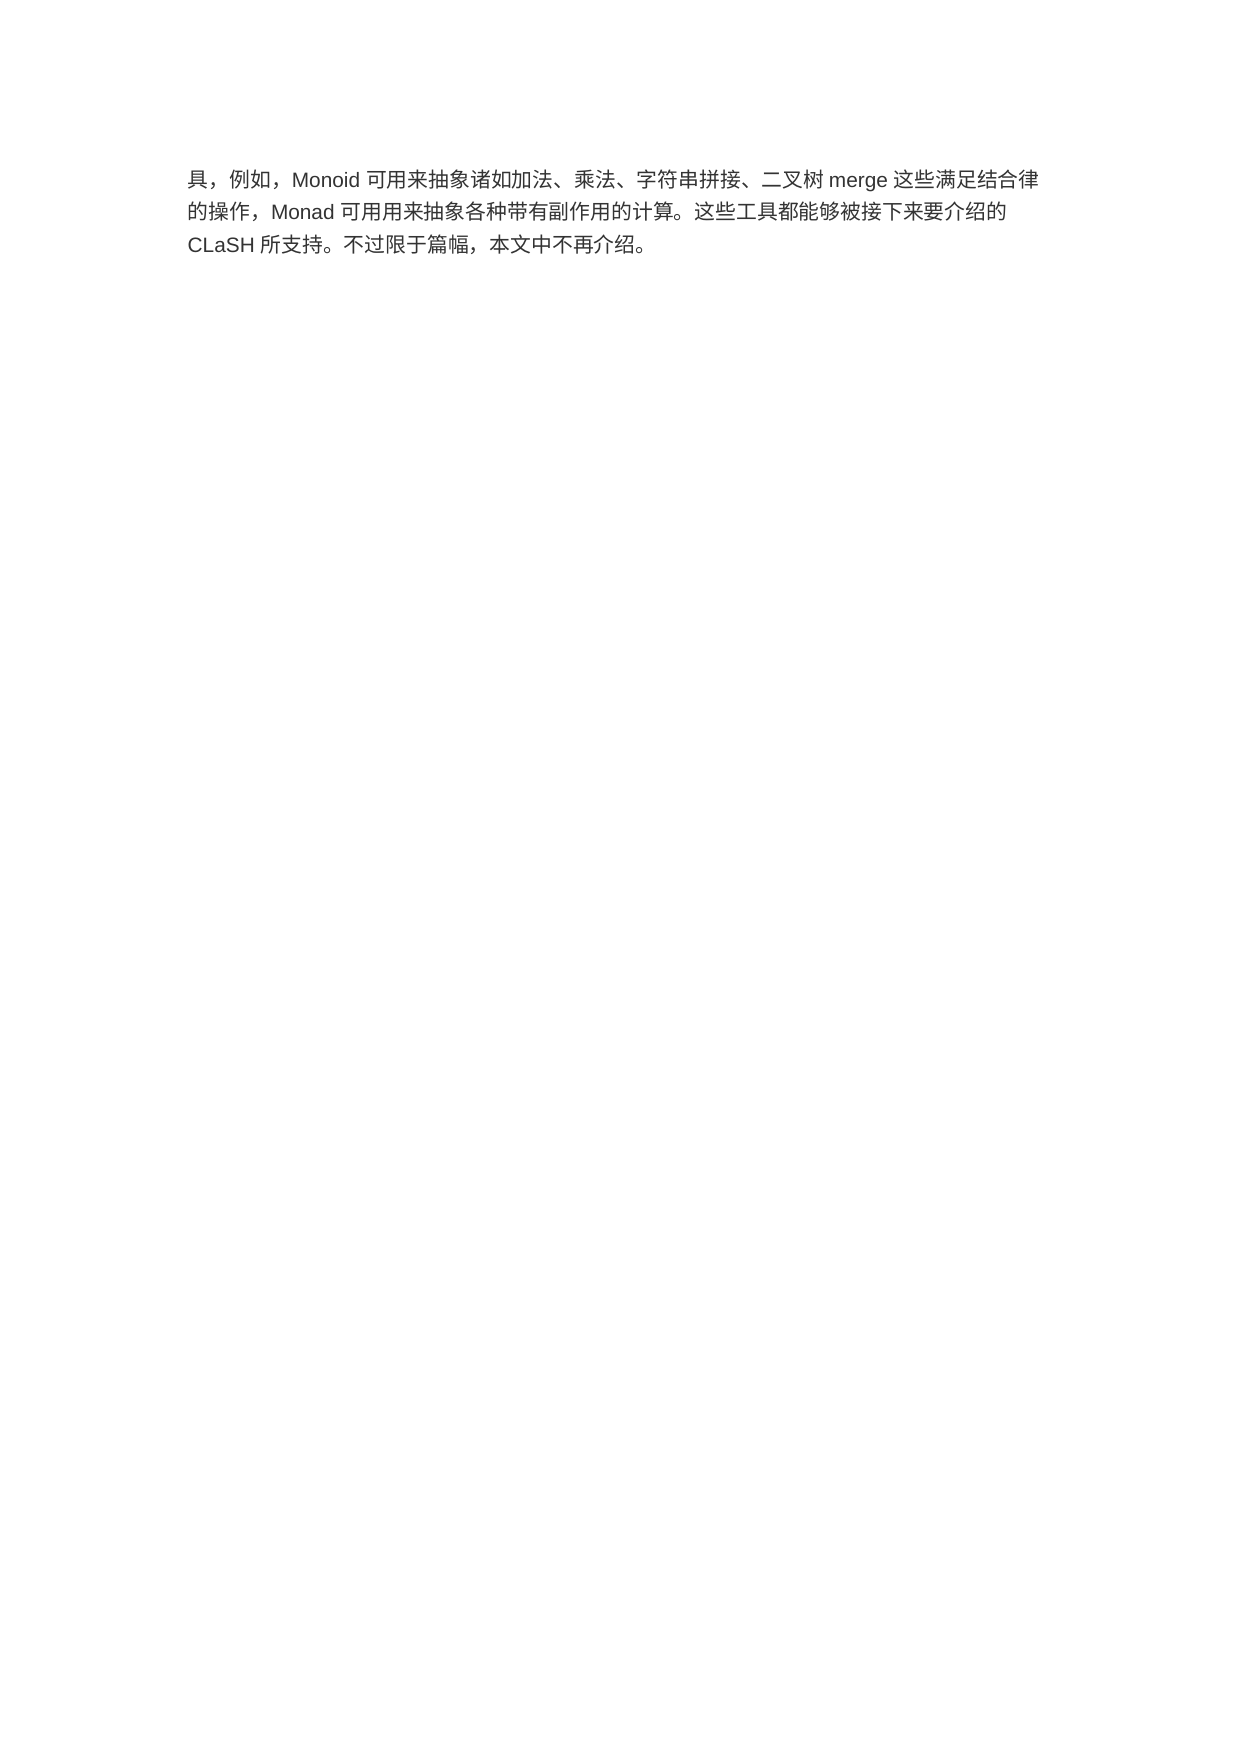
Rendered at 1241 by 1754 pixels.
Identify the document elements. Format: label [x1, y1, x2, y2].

text [187, 162, 1053, 259]
